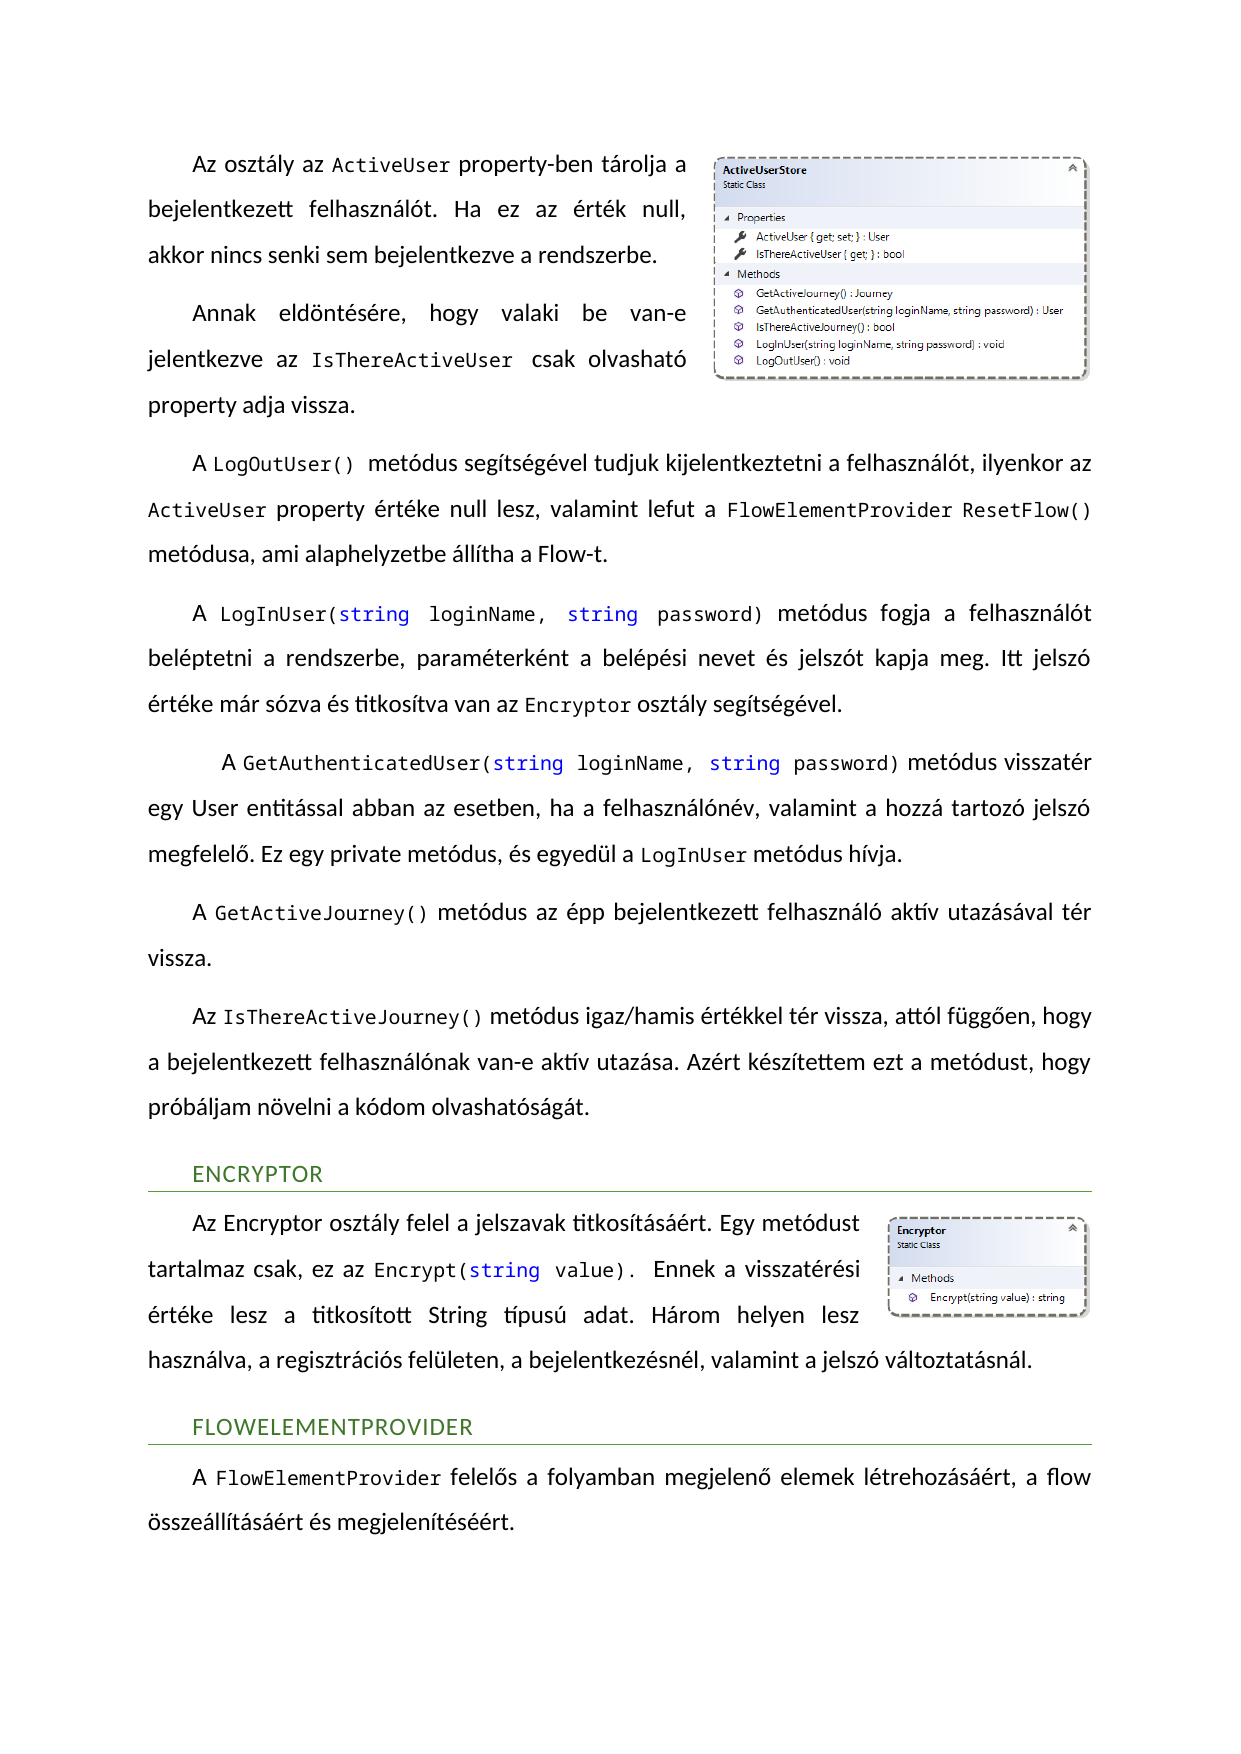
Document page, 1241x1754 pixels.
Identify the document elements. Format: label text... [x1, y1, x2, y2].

subtitle Encryptor [148, 1158, 1092, 1191]
text Az osztály az ActiveUser property-ben tárolja a bejelentkezett felhasználót. Ha ez az érték null, akkor nincs senki sem bejelentkezve a rendszerbe. [148, 148, 705, 270]
text A LogOutUser() metódus segítségével tudjuk kijelentkeztetni a felhasználót, ilyenkor az ActiveUser property értéke null lesz, valamint lefut a FlowElementProvider ResetFlow() metódusa, ami alaphelyzetbe állítha a Flow-t. [148, 447, 1092, 569]
picture [879, 1208, 1093, 1323]
text A LogInUser(string loginName, string password) metódus fogja a felhasználót beléptetni a rendszerbe, paraméterként a belépési nevet és jelszót kapja meg. Itt jelszó értéke már sózva és titkosítva van az Encryptor osztály segítségével. [148, 597, 1092, 719]
text Az IsThereActiveJourney() metódus igaz/hamis értékkel tér vissza, attól függően, hogy a bejelentkezett felhasználónak van-e aktív utazása. Azért készítettem ezt a metódust, hogy próbáljam növelni a kódom olvashatóságát. [148, 1000, 1092, 1122]
text Az Encryptor osztály felel a jelszavak titkosításáért. Egy metódust tartalmaz csak, ez az Encrypt(string value). Ennek a visszatérési értéke lesz a titkosított String típusú adat. Három helyen lesz használva, a regisztrációs felületen, a bejelentkezésnél, valamint a jelszó változtatásnál. [148, 1207, 1092, 1375]
text A FlowElementProvider felelős a folyamban megjelenő elemek létrehozásáért, a flow összeállításáért és megjelenítéséért. [148, 1461, 1092, 1537]
picture [705, 148, 1093, 385]
text A GetAuthenticatedUser(string loginName, string password) metódus visszatér egy User entitással abban az esetben, ha a felhasználónév, valamint a hozzá tartozó jelszó megfelelő. Ez egy private metódus, és egyedül a LogInUser metódus hívja. [148, 746, 1092, 868]
text A GetActiveJourney() metódus az épp bejelentkezett felhasználó aktív utazásával tér vissza. [148, 896, 1092, 972]
text Annak eldöntésére, hogy valaki be van-e jelentkezve az IsThereActiveUser csak olvasható property adja vissza. [148, 297, 1092, 419]
subtitle FlowElementProvider [148, 1411, 1092, 1444]
